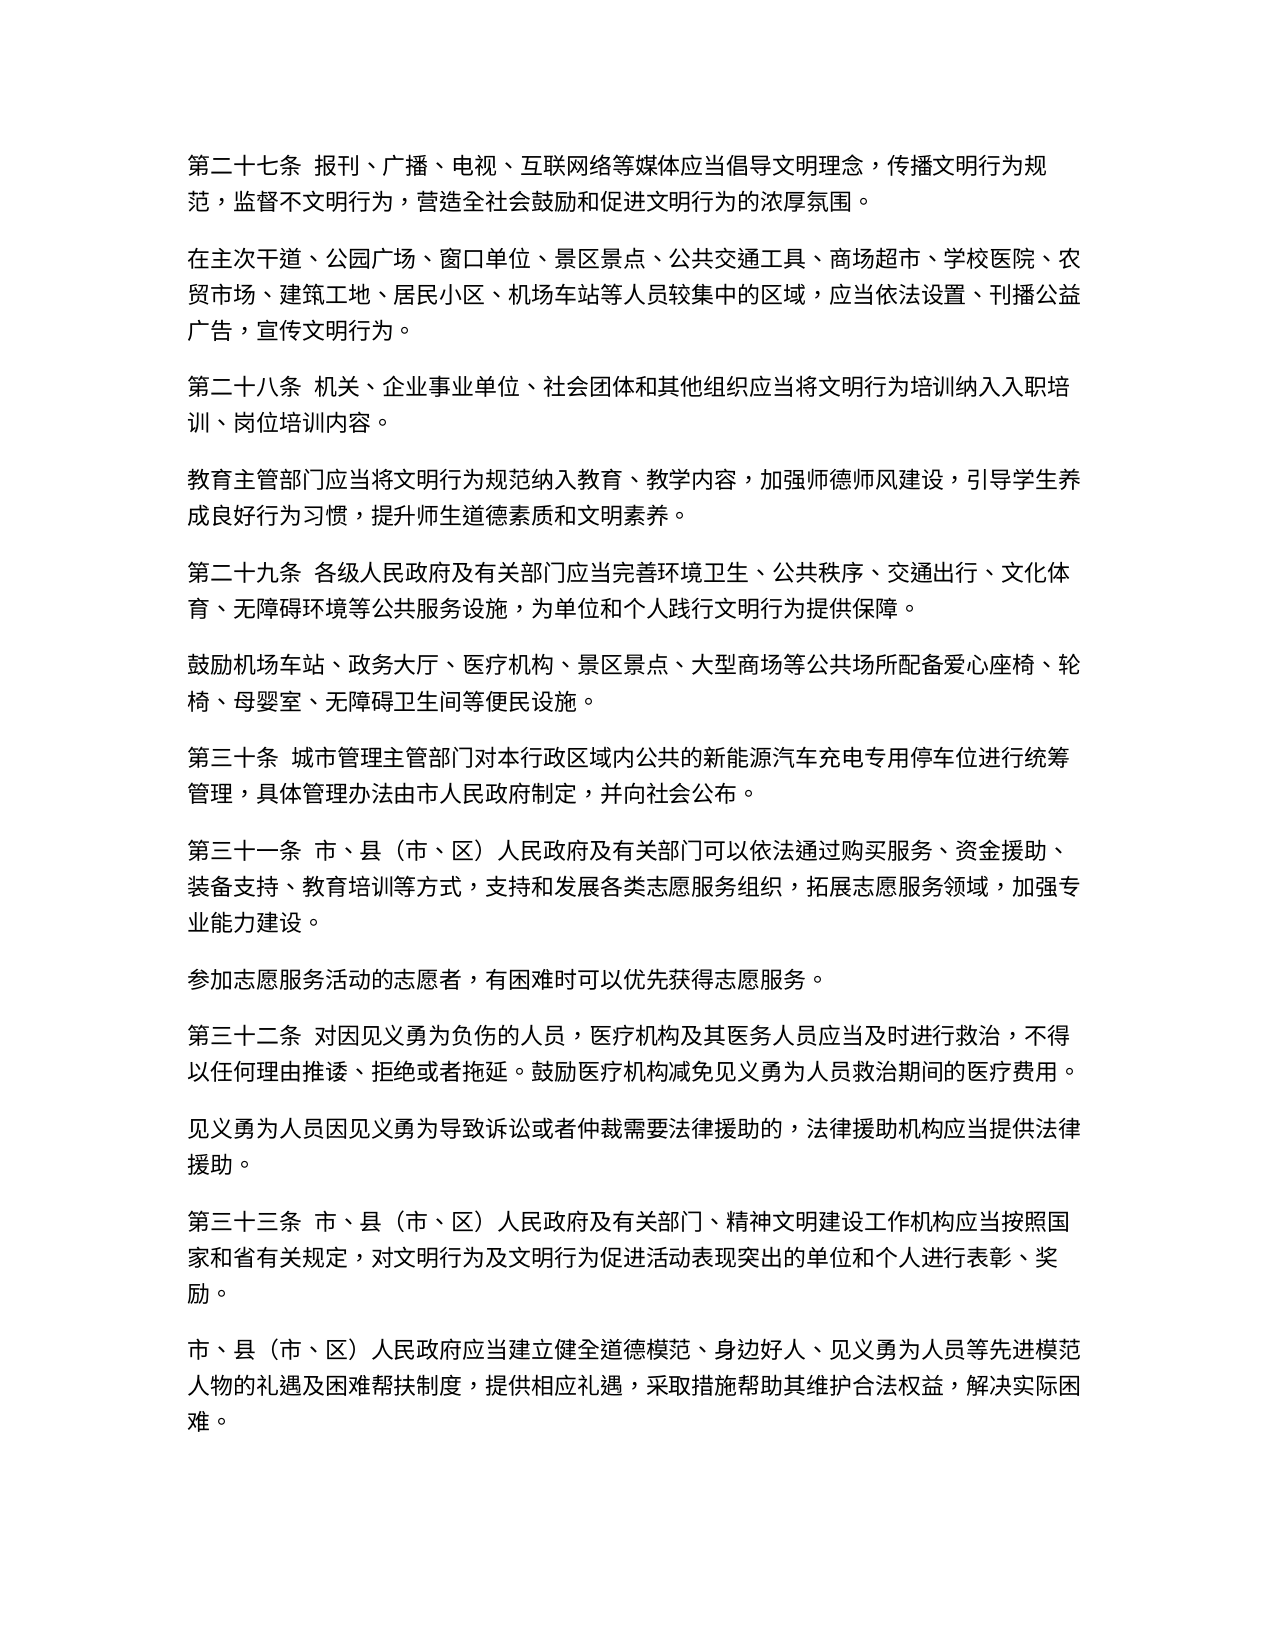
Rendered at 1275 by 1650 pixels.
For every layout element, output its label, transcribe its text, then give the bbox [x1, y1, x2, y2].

text 鼓励机场车站、政务大厅、医疗机构、景区景点、大型商场等公共场所配备爱心座椅、轮椅、母婴室、无障碍卫生间等便民设施。 [187, 649, 1087, 717]
text 在主次干道、公园广场、窗口单位、景区景点、公共交通工具、商场超市、学校医院、农贸市场、建筑工地、居民小区、机场车站等人员较集中的区域，应当依法设置、刊播公益广告，宣传文明行为。 [187, 243, 1087, 346]
text 第三十三条 市、县（市、区）人民政府及有关部门、精神文明建设工作机构应当按照国家和省有关规定，对文明行为及文明行为促进活动表现突出的单位和个人进行表彰、奖励。 [187, 1206, 1087, 1309]
text 第二十九条 各级人民政府及有关部门应当完善环境卫生、公共秩序、交通出行、文化体育、无障碍环境等公共服务设施，为单位和个人践行文明行为提供保障。 [187, 557, 1087, 624]
text 第二十七条 报刊、广播、电视、互联网络等媒体应当倡导文明理念，传播文明行为规范，监督不文明行为，营造全社会鼓励和促进文明行为的浓厚氛围。 [187, 150, 1087, 217]
text 第三十一条 市、县（市、区）人民政府及有关部门可以依法通过购买服务、资金援助、装备支持、教育培训等方式，支持和发展各类志愿服务组织，拓展志愿服务领域，加强专业能力建设。 [187, 835, 1087, 938]
text 市、县（市、区）人民政府应当建立健全道德模范、身边好人、见义勇为人员等先进模范人物的礼遇及困难帮扶制度，提供相应礼遇，采取措施帮助其维护合法权益，解决实际困难。 [187, 1334, 1087, 1437]
text 第三十二条 对因见义勇为负伤的人员，医疗机构及其医务人员应当及时进行救治，不得以任何理由推诿、拒绝或者拖延。鼓励医疗机构减免见义勇为人员救治期间的医疗费用。 [187, 1020, 1087, 1087]
text 参加志愿服务活动的志愿者，有困难时可以优先获得志愿服务。 [187, 963, 1087, 995]
text 见义勇为人员因见义勇为导致诉讼或者仲裁需要法律援助的，法律援助机构应当提供法律援助。 [187, 1113, 1087, 1180]
text 第三十条 城市管理主管部门对本行政区域内公共的新能源汽车充电专用停车位进行统筹管理，具体管理办法由市人民政府制定，并向社会公布。 [187, 742, 1087, 809]
text 教育主管部门应当将文明行为规范纳入教育、教学内容，加强师德师风建设，引导学生养成良好行为习惯，提升师生道德素质和文明素养。 [187, 464, 1087, 531]
text 第二十八条 机关、企业事业单位、社会团体和其他组织应当将文明行为培训纳入入职培训、岗位培训内容。 [187, 371, 1087, 438]
